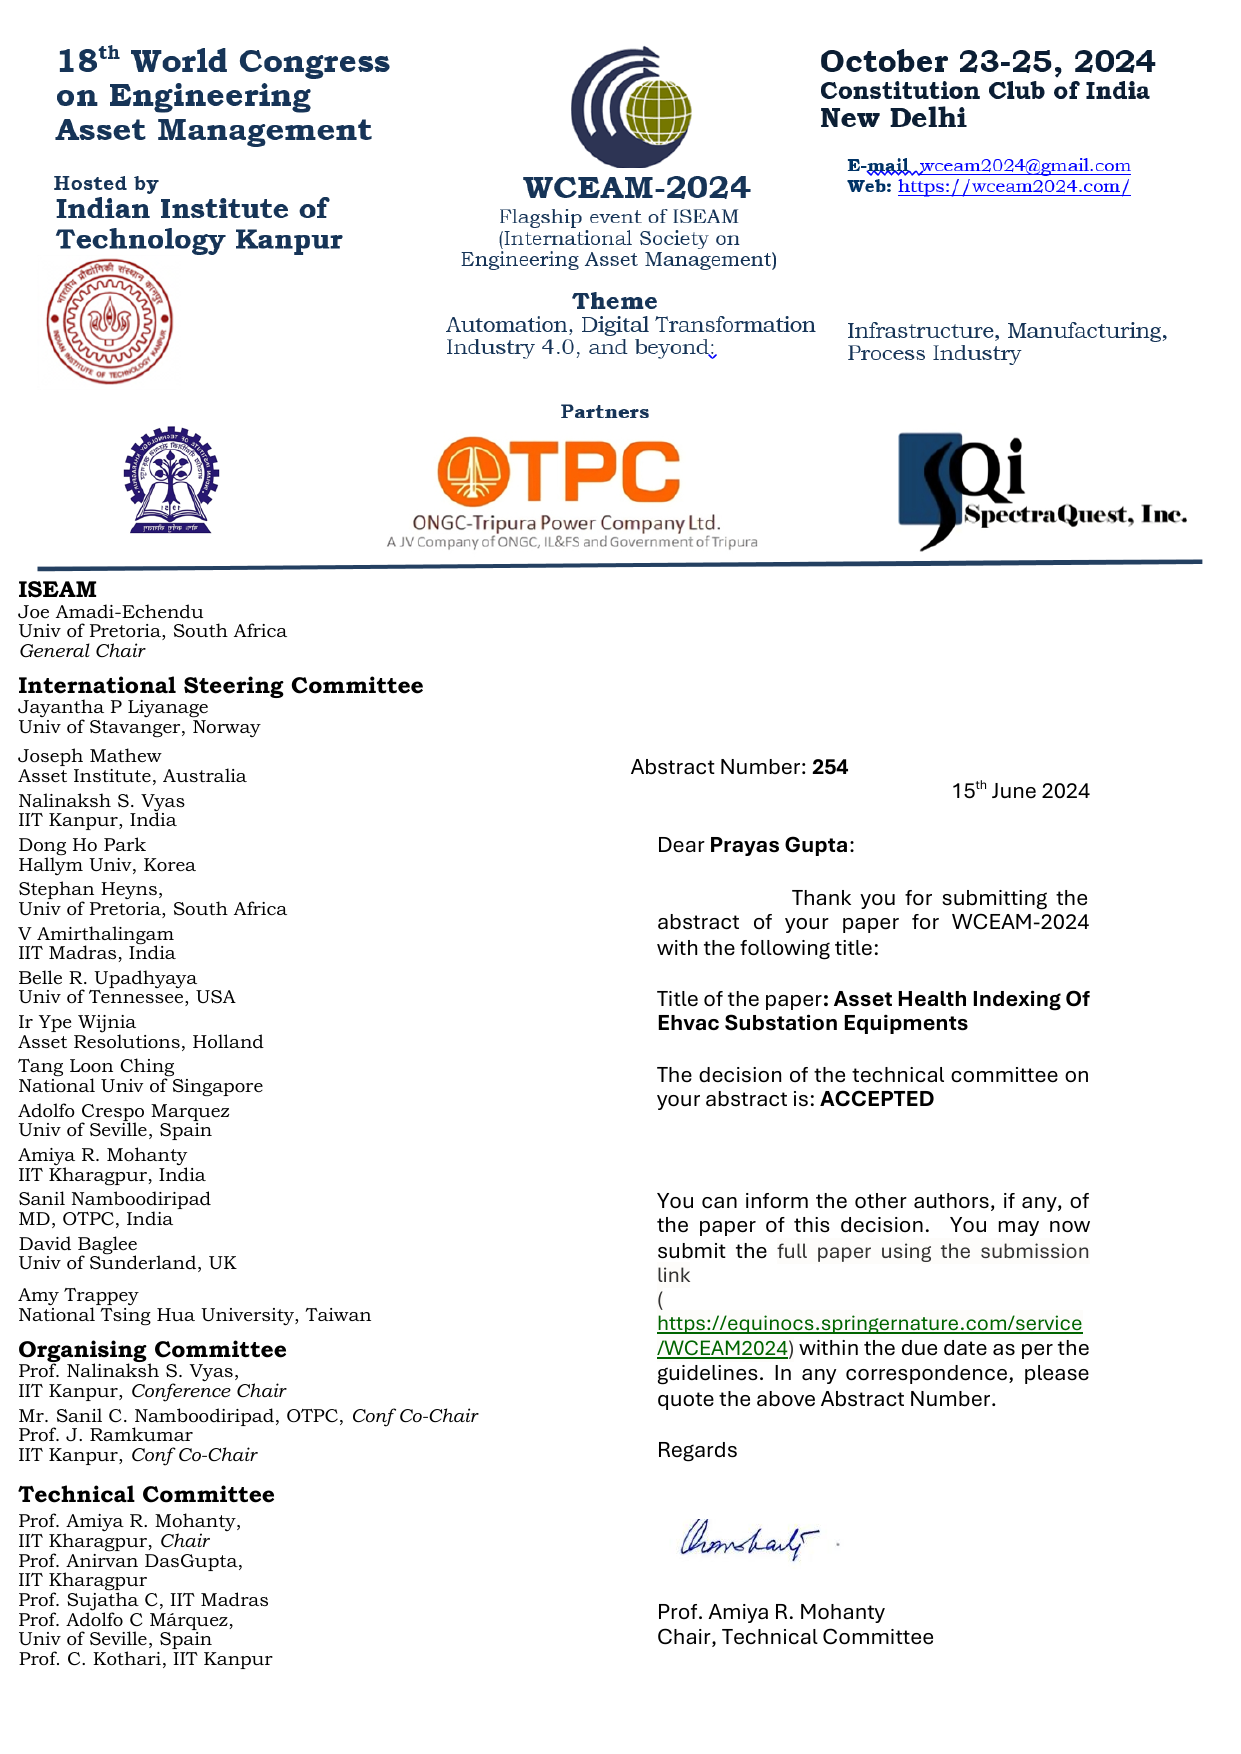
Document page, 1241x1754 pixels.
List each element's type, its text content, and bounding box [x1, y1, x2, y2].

text Abstract Number: 254 15th June 2024 [620, 754, 1090, 804]
text Technical Committee [18, 1483, 583, 1507]
text Adolfo Crespo Marquez [18, 1101, 583, 1121]
text Organising Committee [18, 1338, 583, 1362]
text Ir Ype Wijnia [18, 1013, 583, 1032]
text Chair, Technical Committee [657, 1624, 1090, 1650]
text Thank you for submitting the abstract of your paper for WCEAM-2024 with the following title: [657, 886, 1090, 962]
text Prof. Sujatha C, IIT Madras [18, 1591, 583, 1610]
text Tang Loon Ching [18, 1057, 583, 1077]
text Prof. Amiya R. Mohanty, [18, 1512, 583, 1532]
text Dear Prayas Gupta: [657, 832, 1090, 858]
text IIT Kanpur, Conf Co-Chair [18, 1446, 583, 1466]
picture [28, 9, 1212, 579]
text Univ of Sunderland, UK [18, 1254, 583, 1273]
text Prof. Nalinaksh S. Vyas, [18, 1362, 583, 1382]
text Stephan Heyns, [18, 880, 583, 900]
text Prof. C. Kothari, IIT Kanpur [18, 1650, 583, 1669]
text David Baglee [19, 1234, 583, 1254]
text MD, OTPC, India [18, 1209, 583, 1229]
text Amy Trappey National Tsing Hua University, Taiwan [18, 1286, 583, 1326]
text Jayantha P Liyanage [18, 698, 583, 718]
text Univ of Seville, Spain [18, 1121, 583, 1141]
text Sanil Namboodiripad [18, 1190, 583, 1209]
text ISEAM [18, 578, 583, 602]
text Univ of Tennessee, USA [18, 988, 583, 1008]
text IIT Madras, India [18, 944, 583, 964]
text IIT Kanpur, Conference Chair [18, 1382, 583, 1402]
text IIT Kharagpur, India [18, 1165, 583, 1185]
text Title of the paper: Asset Health Indexing Of Ehvac Substation Equipments [657, 987, 1090, 1037]
text IIT Kharagpur [18, 1571, 583, 1591]
text Univ of Seville, Spain [18, 1630, 583, 1650]
text National Univ of Singapore [18, 1077, 583, 1096]
text Prof. Anirvan DasGupta, [18, 1551, 583, 1571]
text You can inform the other authors, if any, of the paper of this decision. You may now submit the full paper using the submission link (https://equinocs.springernature.com/service/WCEAM2024) within the due date as per the guidelines. In any correspondence, please quote the above Abstract Number. [657, 1189, 1090, 1413]
text IIT Kanpur, India [18, 811, 583, 831]
text Nalinaksh S. Vyas [18, 791, 583, 811]
text Belle R. Upadhyaya [18, 968, 583, 988]
text Prof. Adolfo C Márquez, [18, 1610, 583, 1630]
text General Chair [18, 642, 583, 661]
text Regards [657, 1438, 1090, 1463]
text Dong Ho Park [18, 836, 583, 855]
text Amiya R. Mohanty [18, 1146, 583, 1165]
text Prof. Amiya R. Mohanty [657, 1599, 1090, 1624]
text Asset Resolutions, Holland [18, 1032, 583, 1052]
text Joseph Mathew [18, 747, 583, 767]
text International Steering Committee [18, 674, 583, 698]
text Univ of Pretoria, South Africa [18, 900, 583, 919]
text Mr. Sanil C. Namboodiripad, OTPC, Conf Co-Chair [18, 1406, 583, 1426]
text Prof. J. Ramkumar [18, 1426, 583, 1446]
text IIT Kharagpur, Chair [18, 1532, 583, 1551]
picture [656, 1519, 845, 1584]
text The decision of the technical committee on your abstract is: ACCEPTED [657, 1062, 1090, 1113]
text Joe Amadi-Echendu [18, 602, 583, 622]
text Asset Institute, Australia [18, 767, 583, 787]
text Univ of Stavanger, Norway [18, 718, 583, 737]
text Univ of Pretoria, South Africa [18, 622, 583, 642]
text V Amirthalingam [18, 924, 583, 944]
text Hallym Univ, Korea [18, 855, 583, 875]
